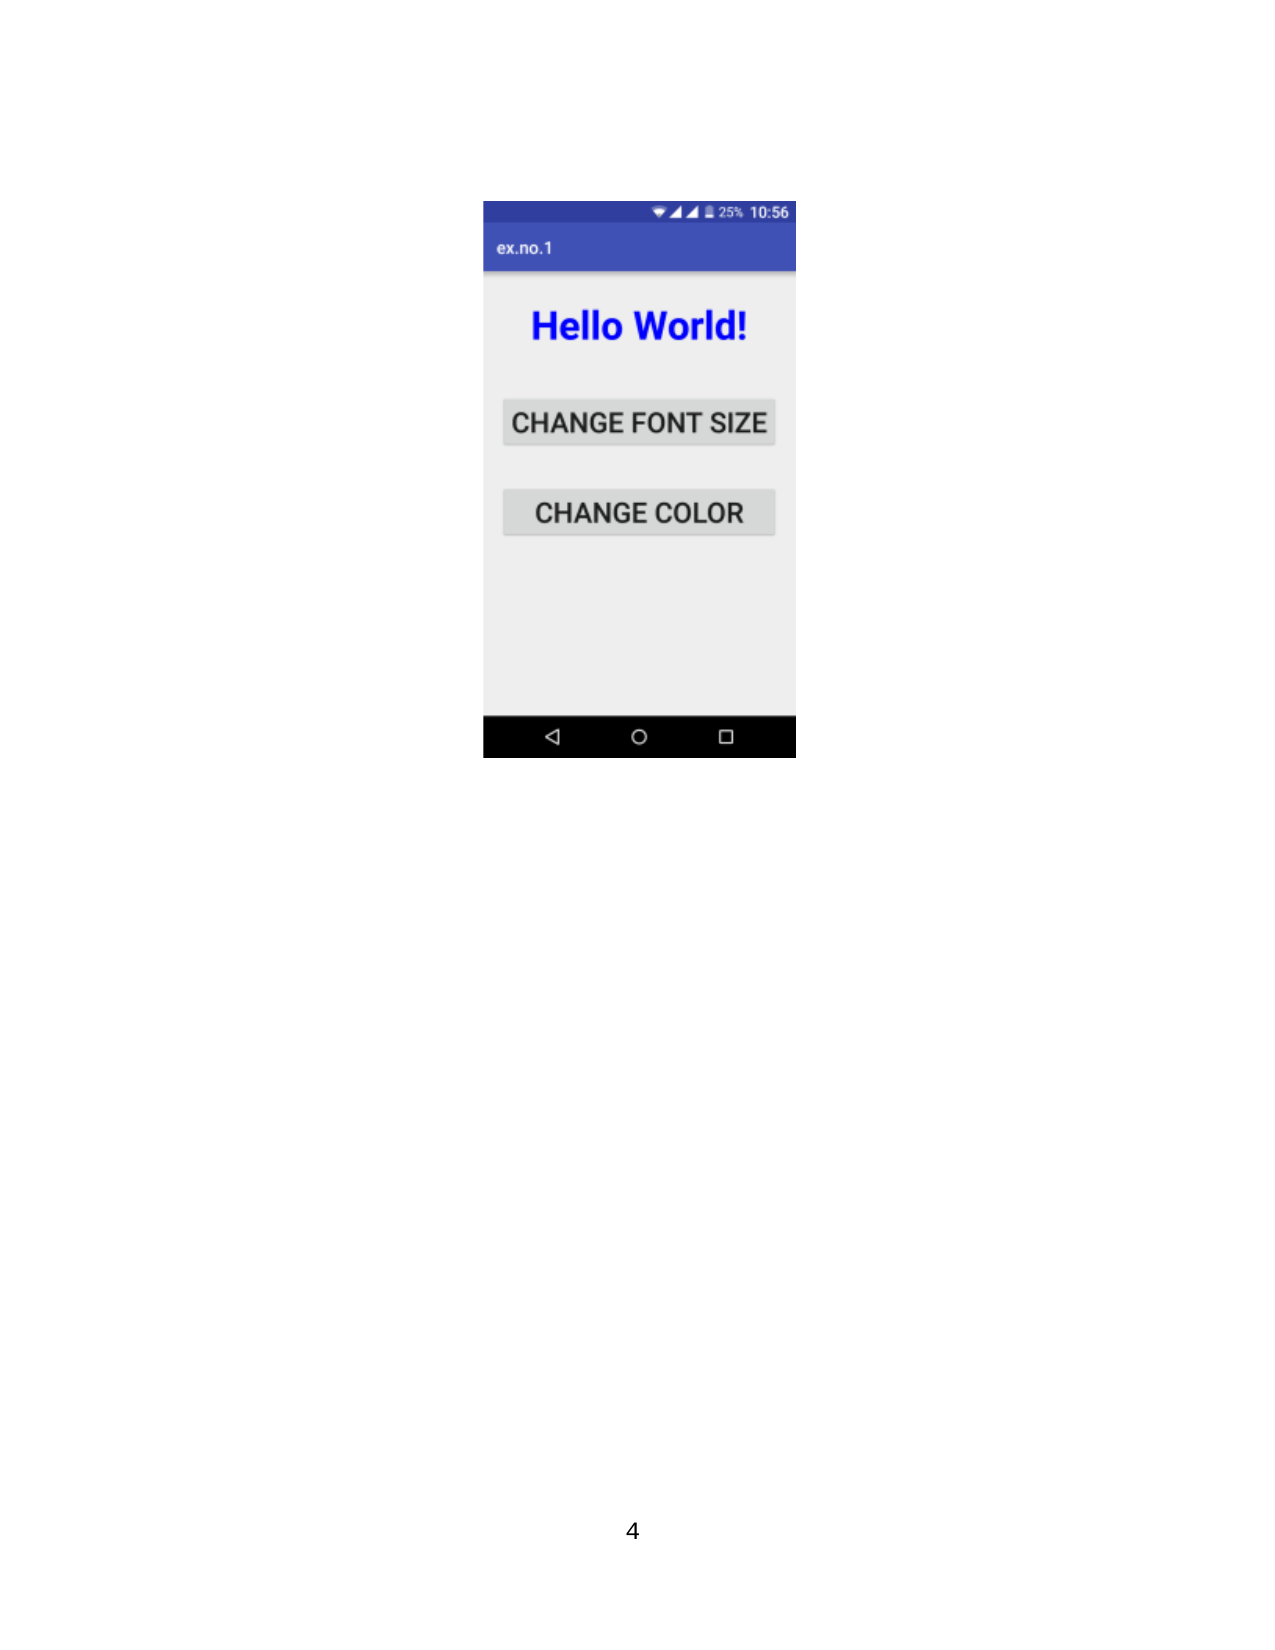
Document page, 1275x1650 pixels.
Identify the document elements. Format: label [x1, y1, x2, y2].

picture [483, 201, 796, 758]
